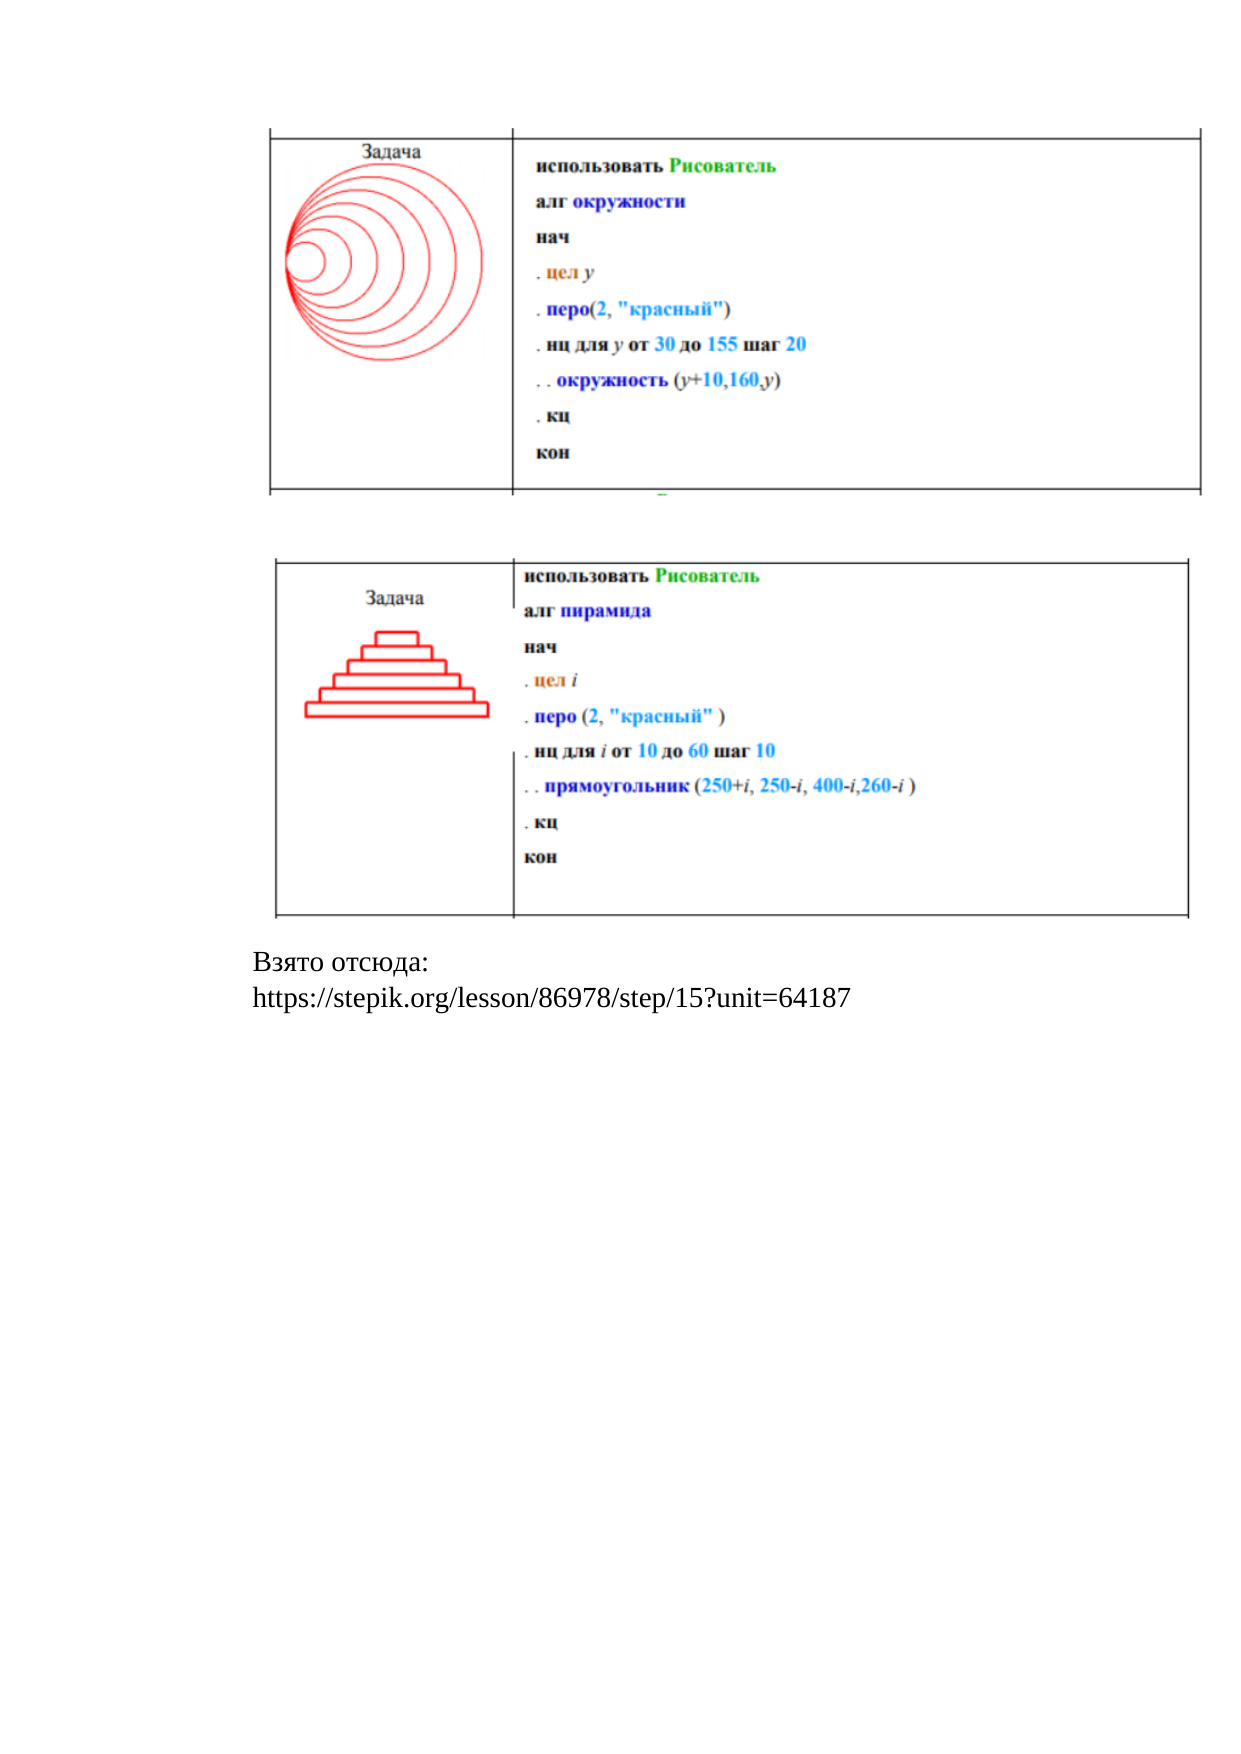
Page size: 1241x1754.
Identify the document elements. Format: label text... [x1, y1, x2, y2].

list https://stepik.org/lesson/86978/step/15?unit=64187 [252, 980, 1152, 1013]
list Взято отсюда: [252, 944, 1152, 977]
picture [252, 545, 1227, 942]
picture [252, 118, 1227, 508]
